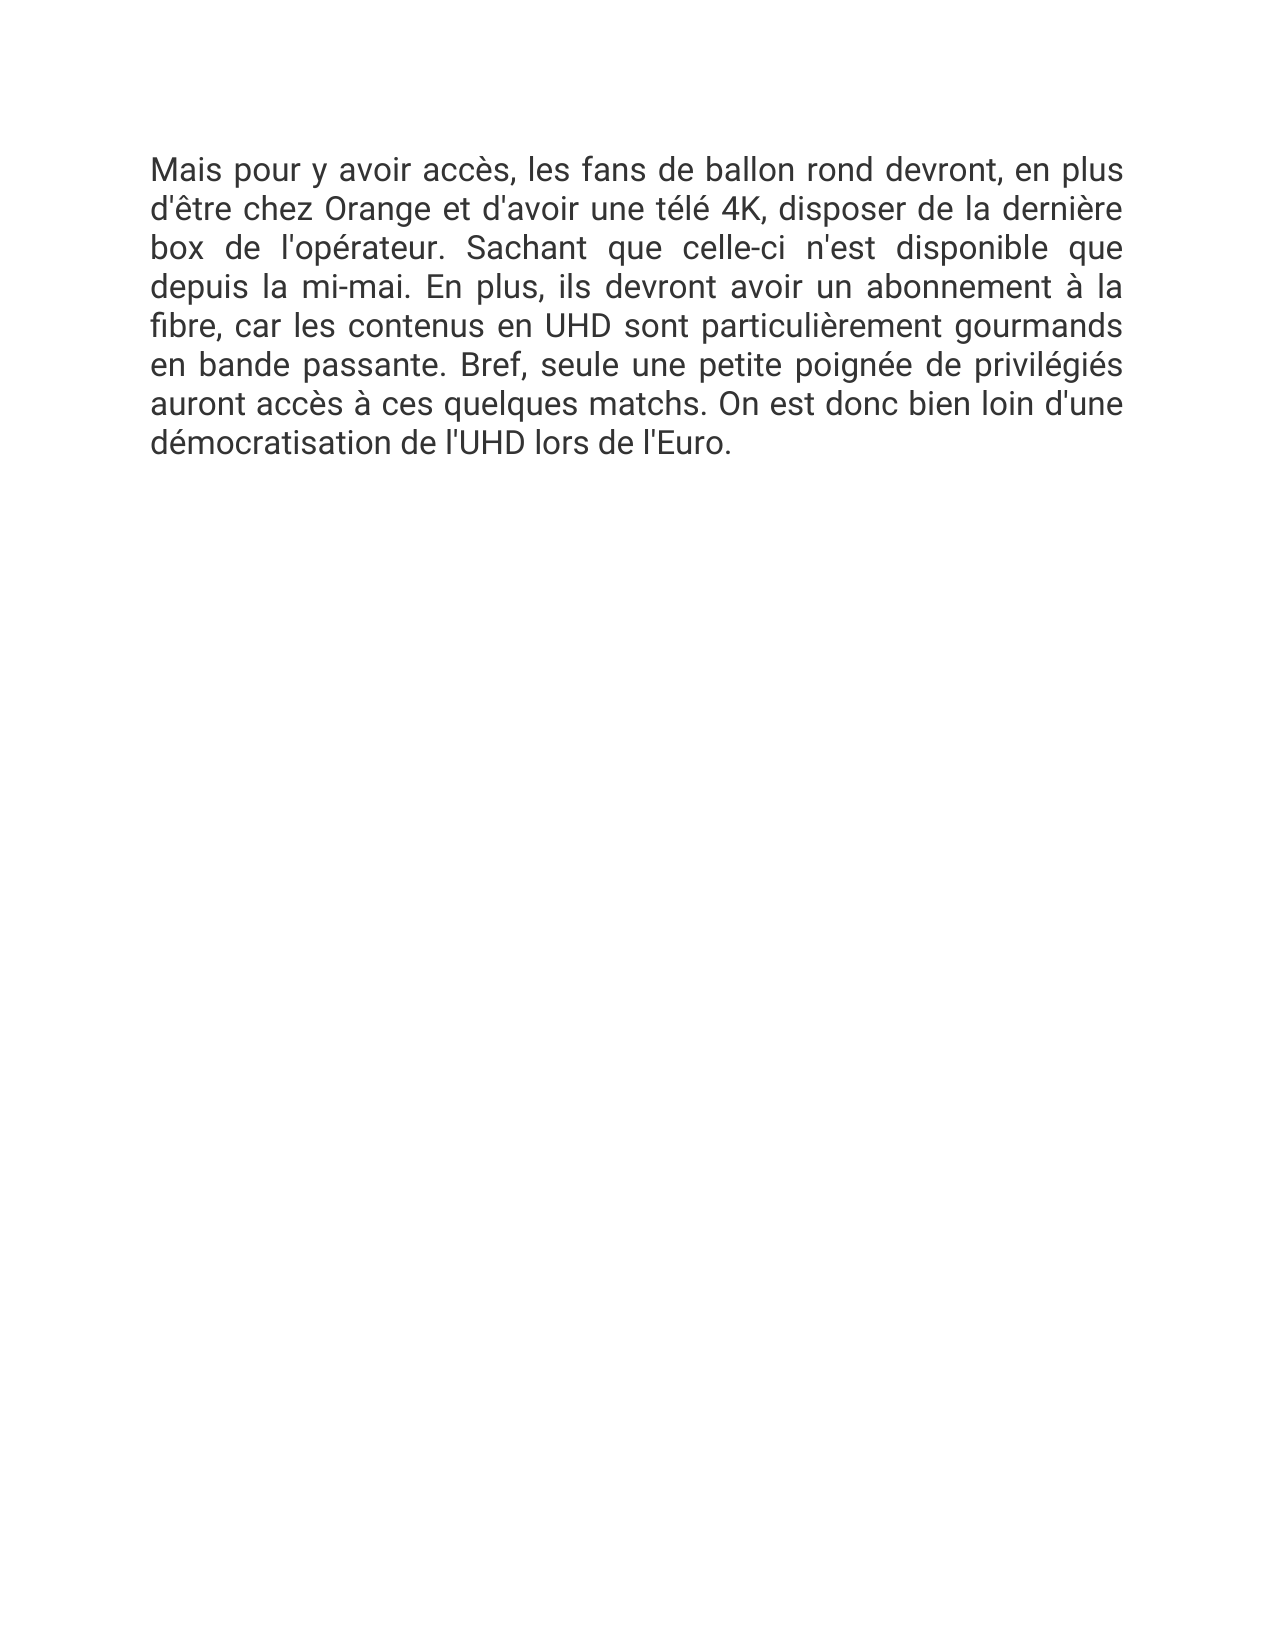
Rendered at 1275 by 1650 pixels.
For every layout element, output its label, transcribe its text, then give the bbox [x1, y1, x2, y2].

text Mais pour y avoir accès, les fans de ballon rond devront, en plus d'être chez Orange et d'avoir une télé 4K, disposer de la dernière box de l'opérateur. Sachant que celle-ci n'est disponible que depuis la mi-mai. En plus, ils devront avoir un abonnement à la fibre, car les contenus en UHD sont particulièrement gourmands en bande passante. Bref, seule une petite poignée de privilégiés auront accès à ces quelques matchs. On est donc bien loin d'une démocratisation de l'UHD lors de l'Euro. [150, 150, 1125, 462]
